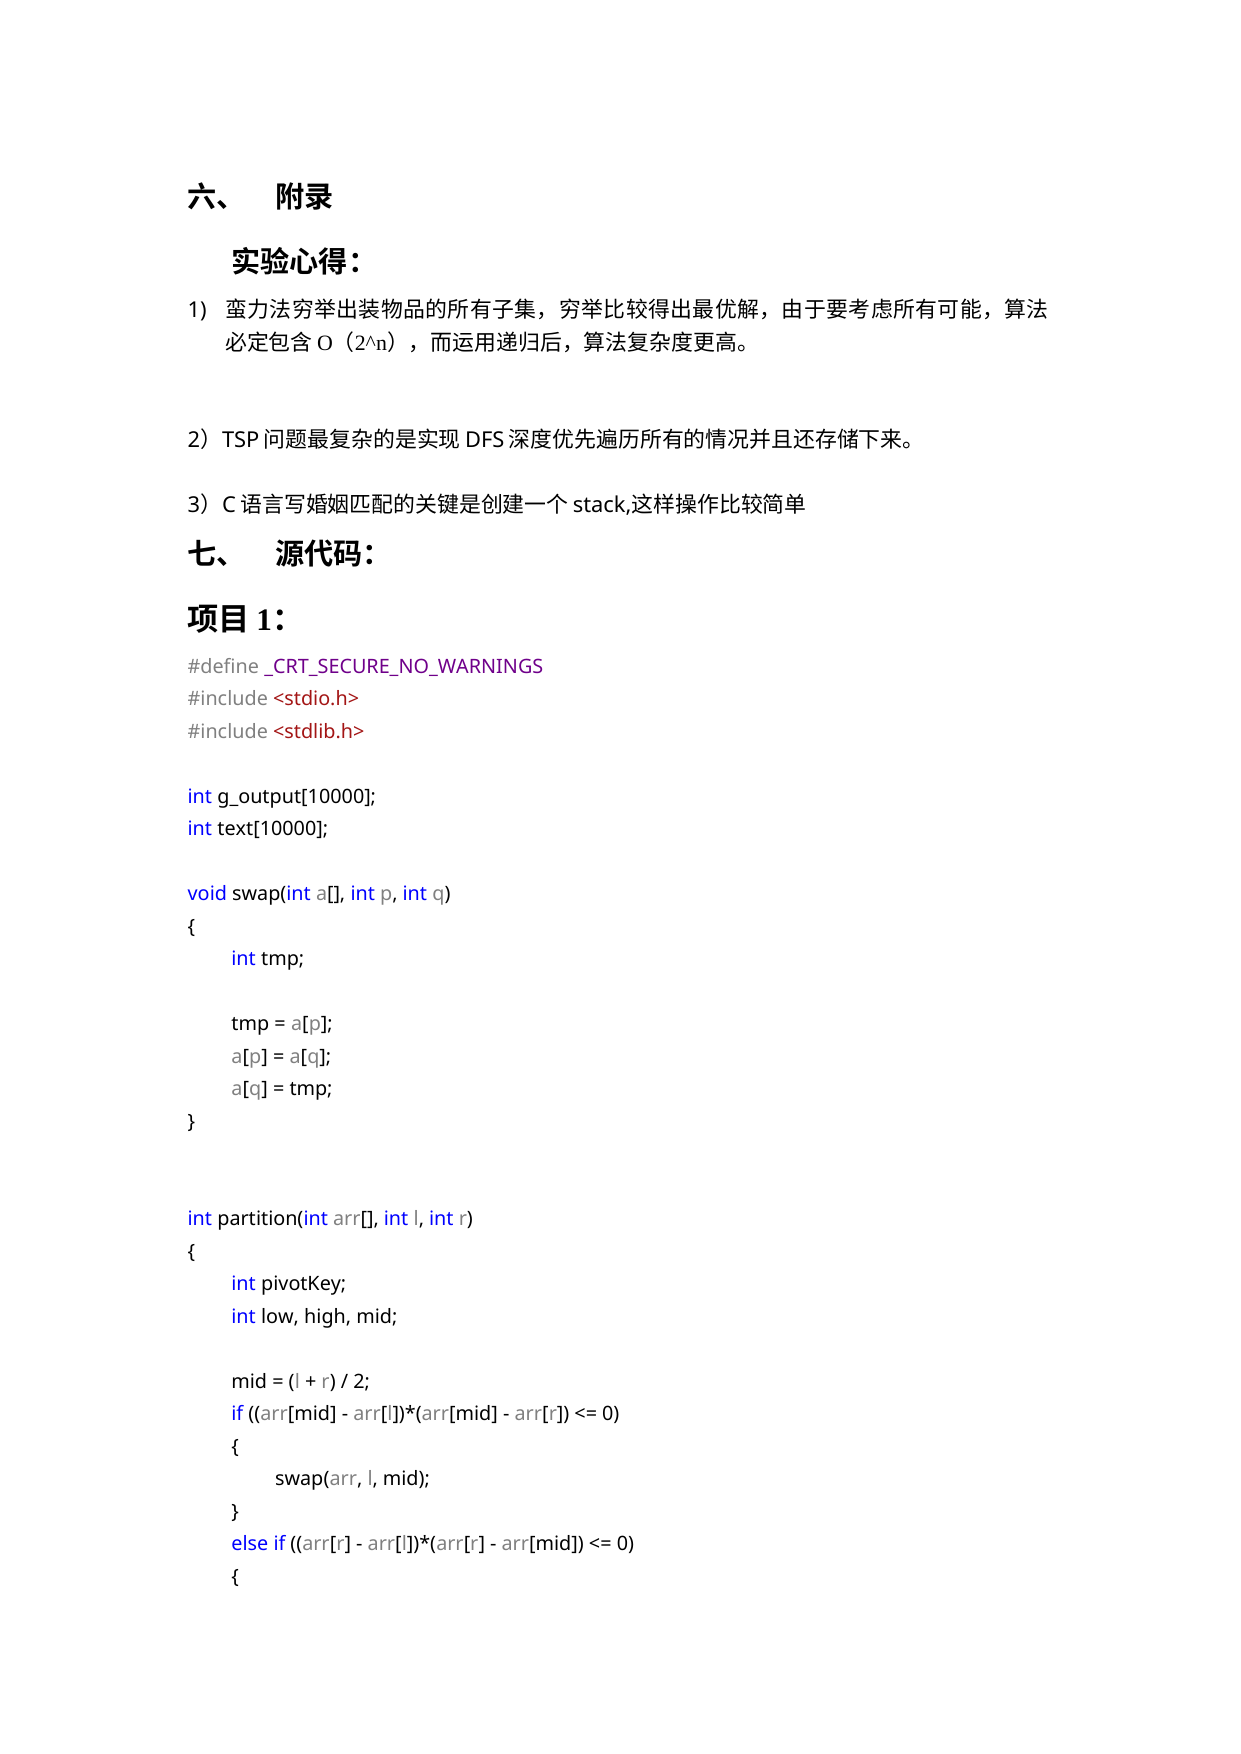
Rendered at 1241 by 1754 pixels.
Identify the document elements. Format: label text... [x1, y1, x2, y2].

text 项目1： [187, 584, 1053, 649]
text { [187, 1559, 1053, 1592]
text 3）C语言写婚姻匹配的关键是创建一个stack,这样操作比较简单 [187, 487, 1053, 519]
text if ((arr[mid] - arr[l])*(arr[mid] - arr[r]) <= 0) [187, 1397, 1053, 1429]
list 源代码： [187, 519, 1053, 584]
text { [187, 909, 1053, 942]
text int low, high, mid; [187, 1299, 1053, 1332]
text } [187, 1494, 1053, 1527]
text } [187, 1104, 1053, 1137]
text #include <stdlib.h> [187, 714, 1053, 747]
text a[q] = tmp; [187, 1072, 1053, 1104]
text 2）TSP问题最复杂的是实现DFS深度优先遍历所有的情况并且还存储下来。 [187, 422, 1053, 454]
text int partition(int arr[], int l, int r) [187, 1202, 1053, 1234]
text tmp = a[p]; [187, 1007, 1053, 1039]
text a[p] = a[q]; [187, 1039, 1053, 1072]
text 实验心得： [231, 227, 1053, 292]
text #include <stdio.h> [187, 682, 1053, 714]
list 蛮力法穷举出装物品的所有子集，穷举比较得出最优解，由于要考虑所有可能，算法必定包含O（2^n），而运用递归后，算法复杂度更高。 [187, 292, 1053, 357]
list 附录 [187, 162, 1053, 227]
text #define _CRT_SECURE_NO_WARNINGS [187, 649, 1053, 682]
text int text[10000]; [187, 812, 1053, 844]
text { [187, 1234, 1053, 1267]
text int pivotKey; [187, 1267, 1053, 1299]
text mid = (l + r) / 2; [187, 1364, 1053, 1397]
text void swap(int a[], int p, int q) [187, 877, 1053, 909]
text int g_output[10000]; [187, 779, 1053, 812]
text swap(arr, l, mid); [187, 1462, 1053, 1494]
text else if ((arr[r] - arr[l])*(arr[r] - arr[mid]) <= 0) [187, 1527, 1053, 1559]
text int tmp; [187, 942, 1053, 974]
text { [187, 1429, 1053, 1462]
